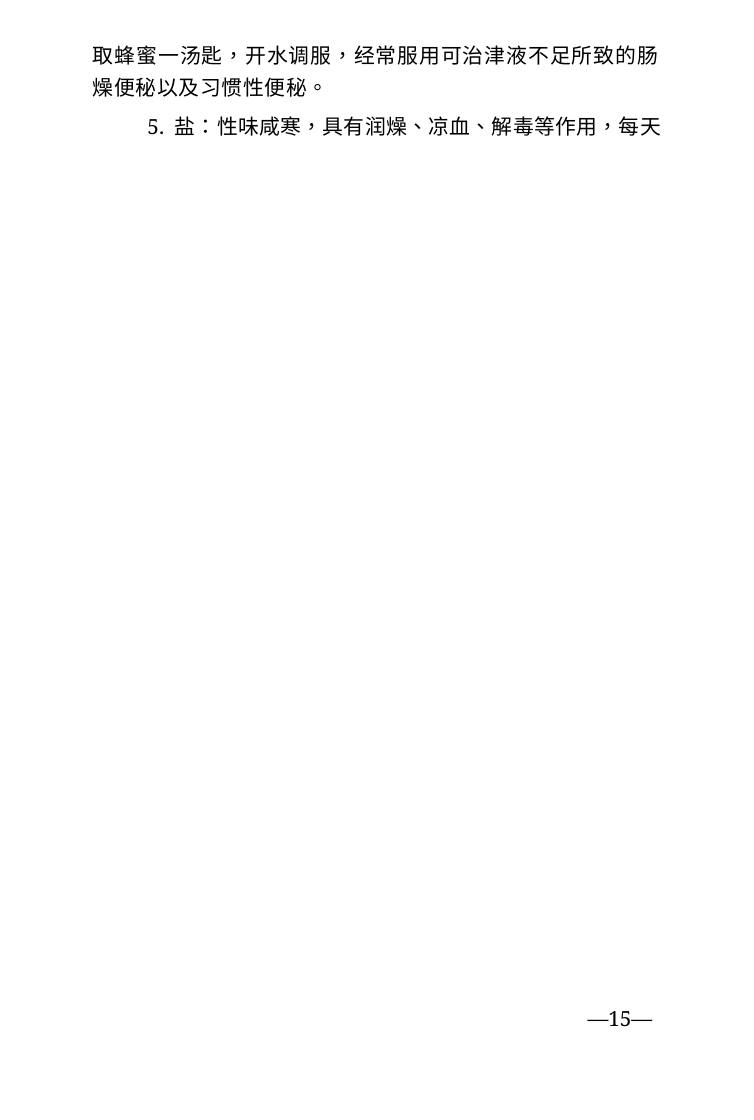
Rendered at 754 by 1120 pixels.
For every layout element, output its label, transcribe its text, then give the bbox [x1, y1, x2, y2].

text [93, 42, 661, 102]
text 5. 盐：性味咸寒，具有润燥、凉血、解毒等作用，每天 [93, 114, 660, 140]
